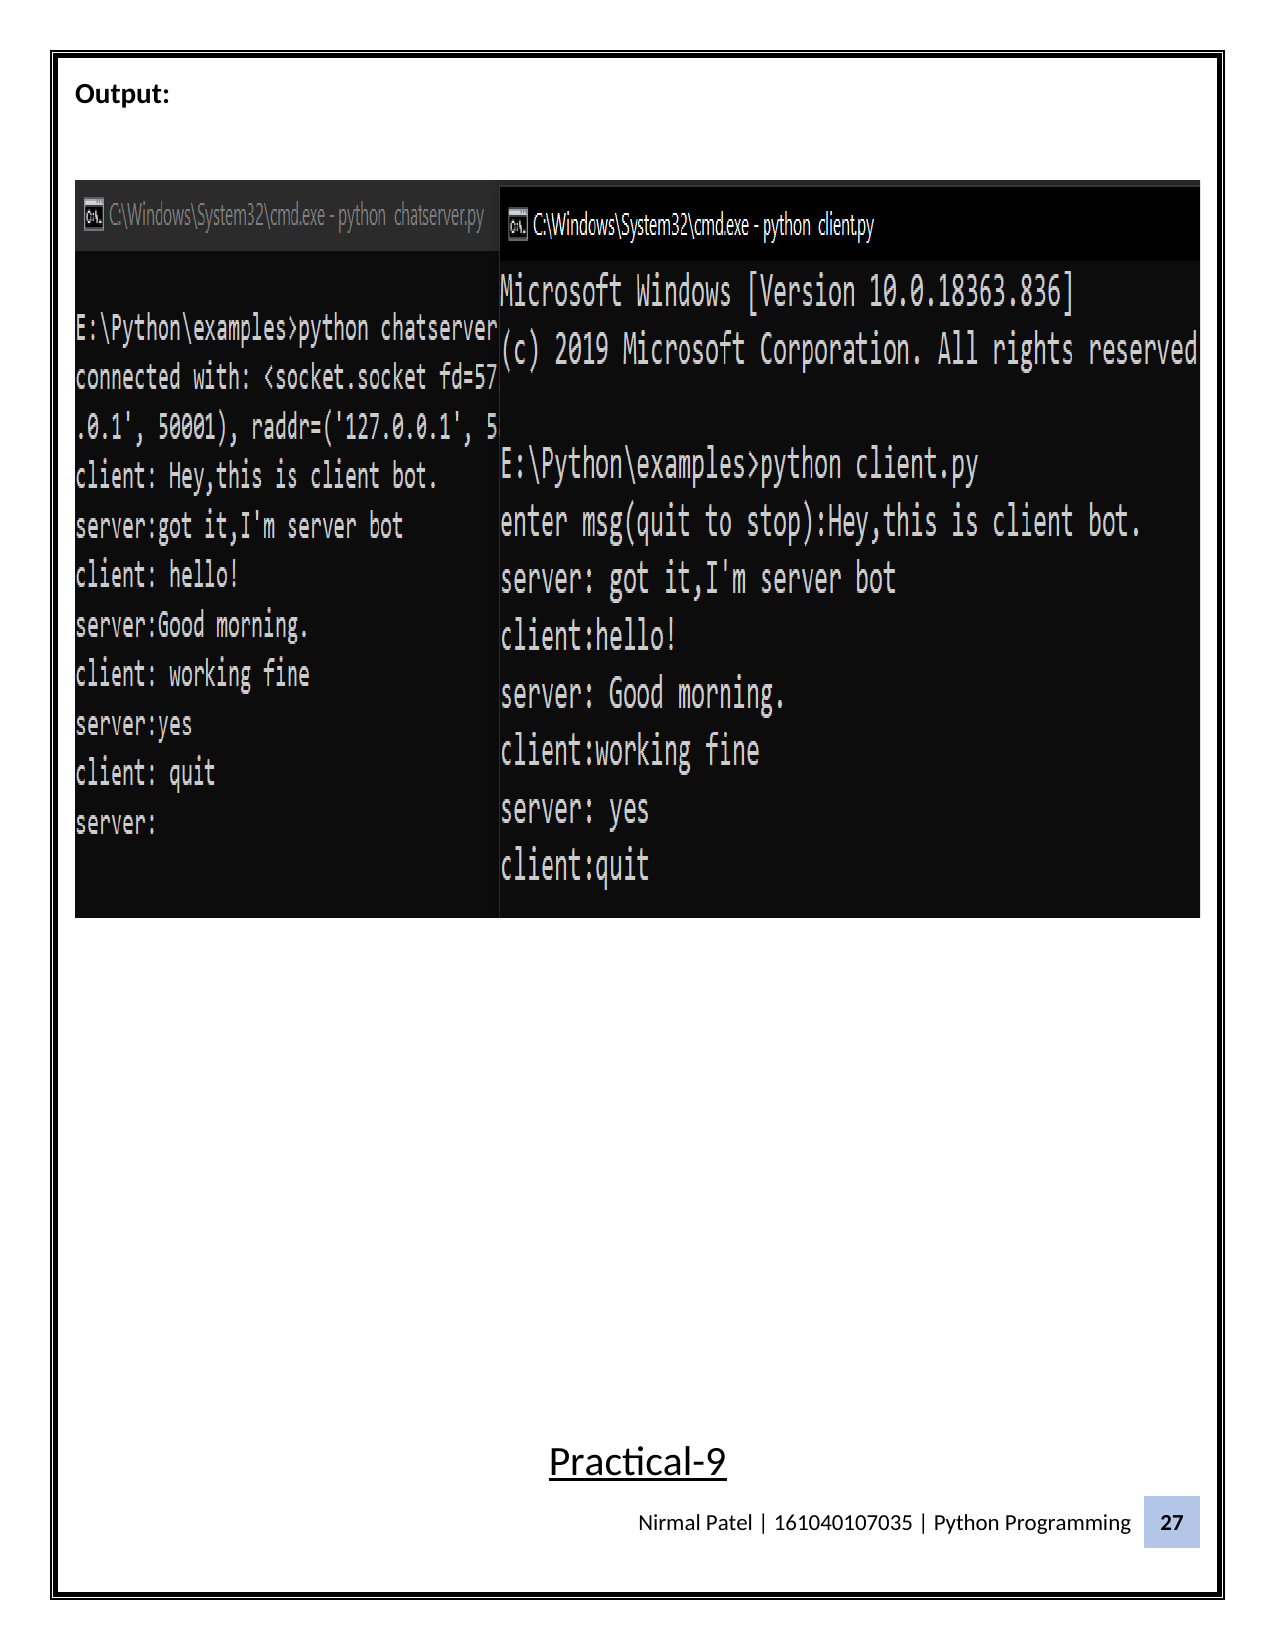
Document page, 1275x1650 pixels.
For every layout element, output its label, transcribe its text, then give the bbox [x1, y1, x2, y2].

picture [75, 180, 1200, 918]
text Output: [75, 75, 1200, 111]
text Practical-9 [75, 1434, 1200, 1485]
